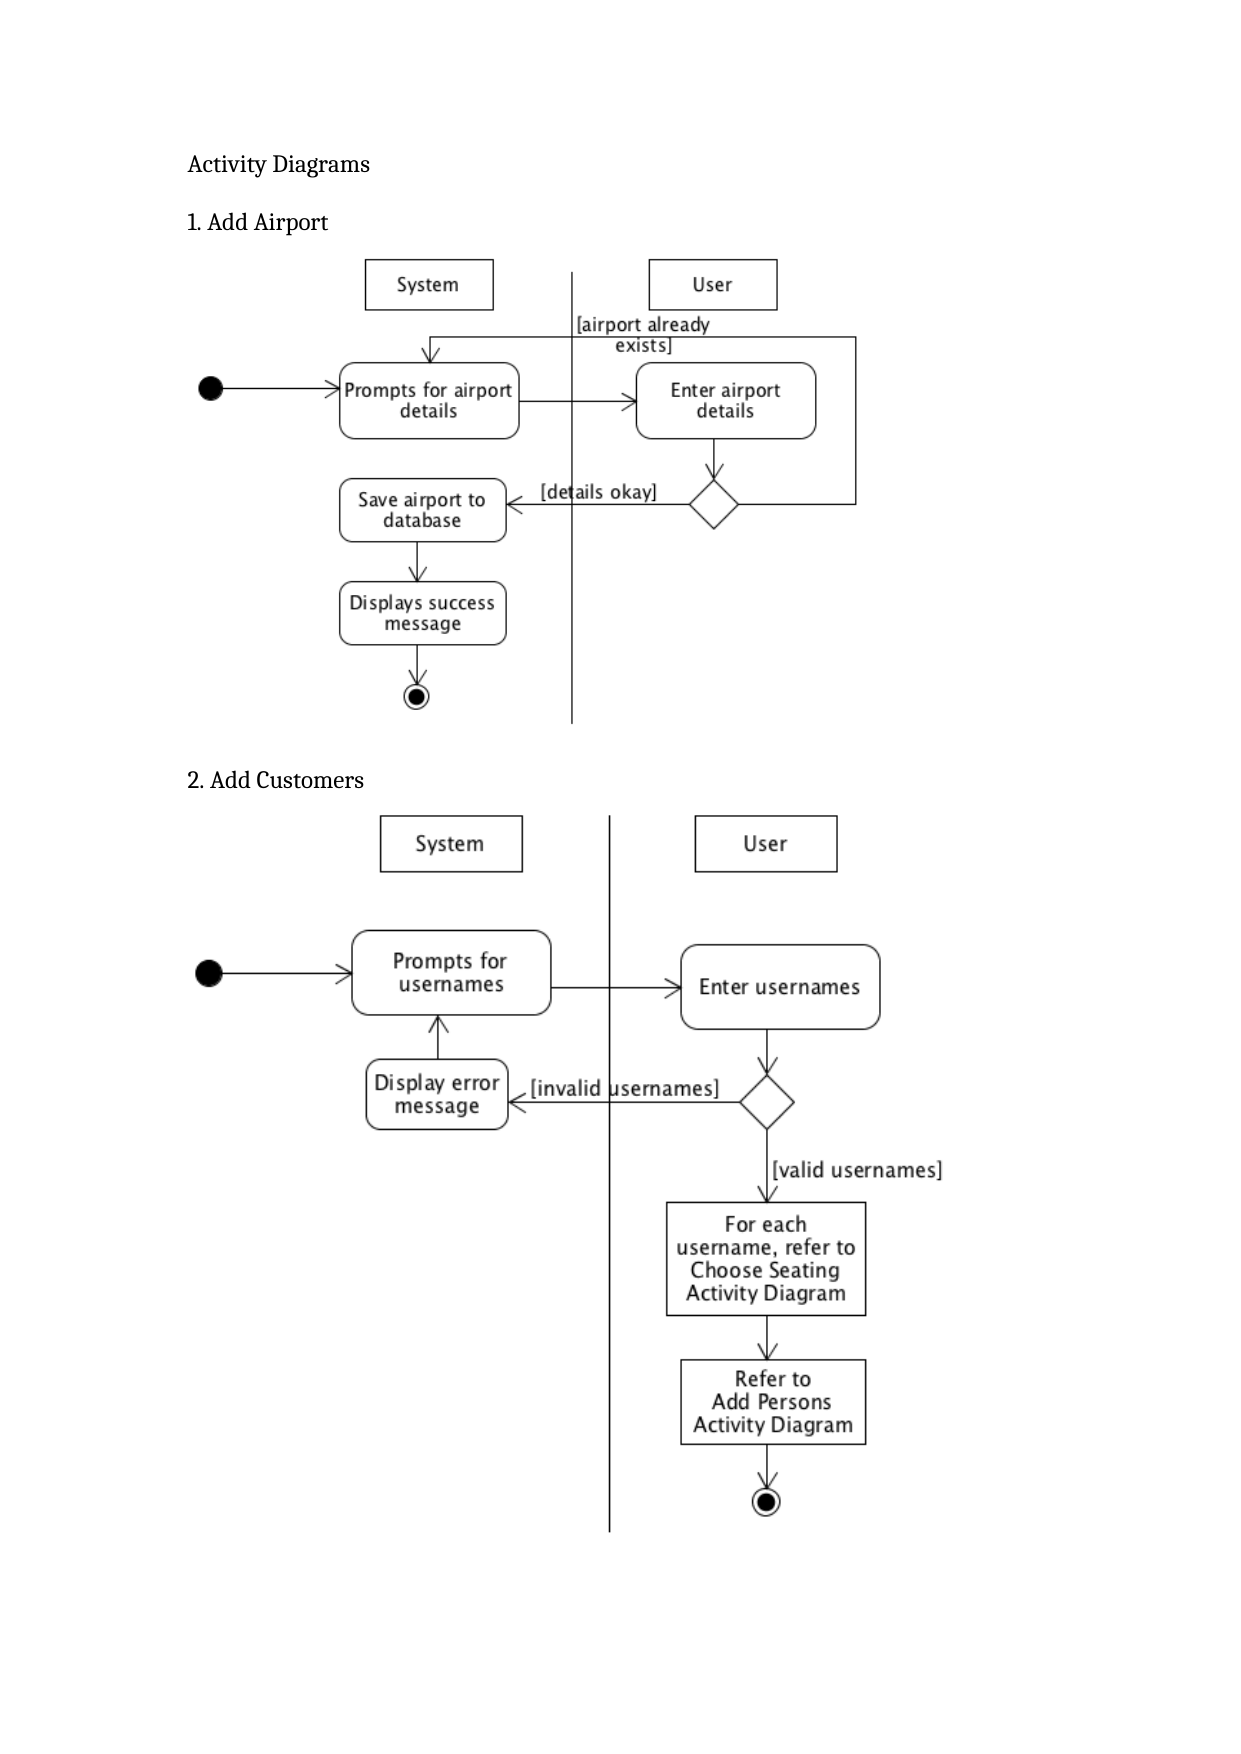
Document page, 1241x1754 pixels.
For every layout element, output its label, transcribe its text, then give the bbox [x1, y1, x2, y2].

text 2. Add Customers [187, 766, 1053, 794]
text 1. Add Airport [187, 207, 1053, 236]
text Activity Diagrams [187, 150, 1053, 179]
picture [187, 794, 951, 1554]
picture [187, 236, 863, 737]
